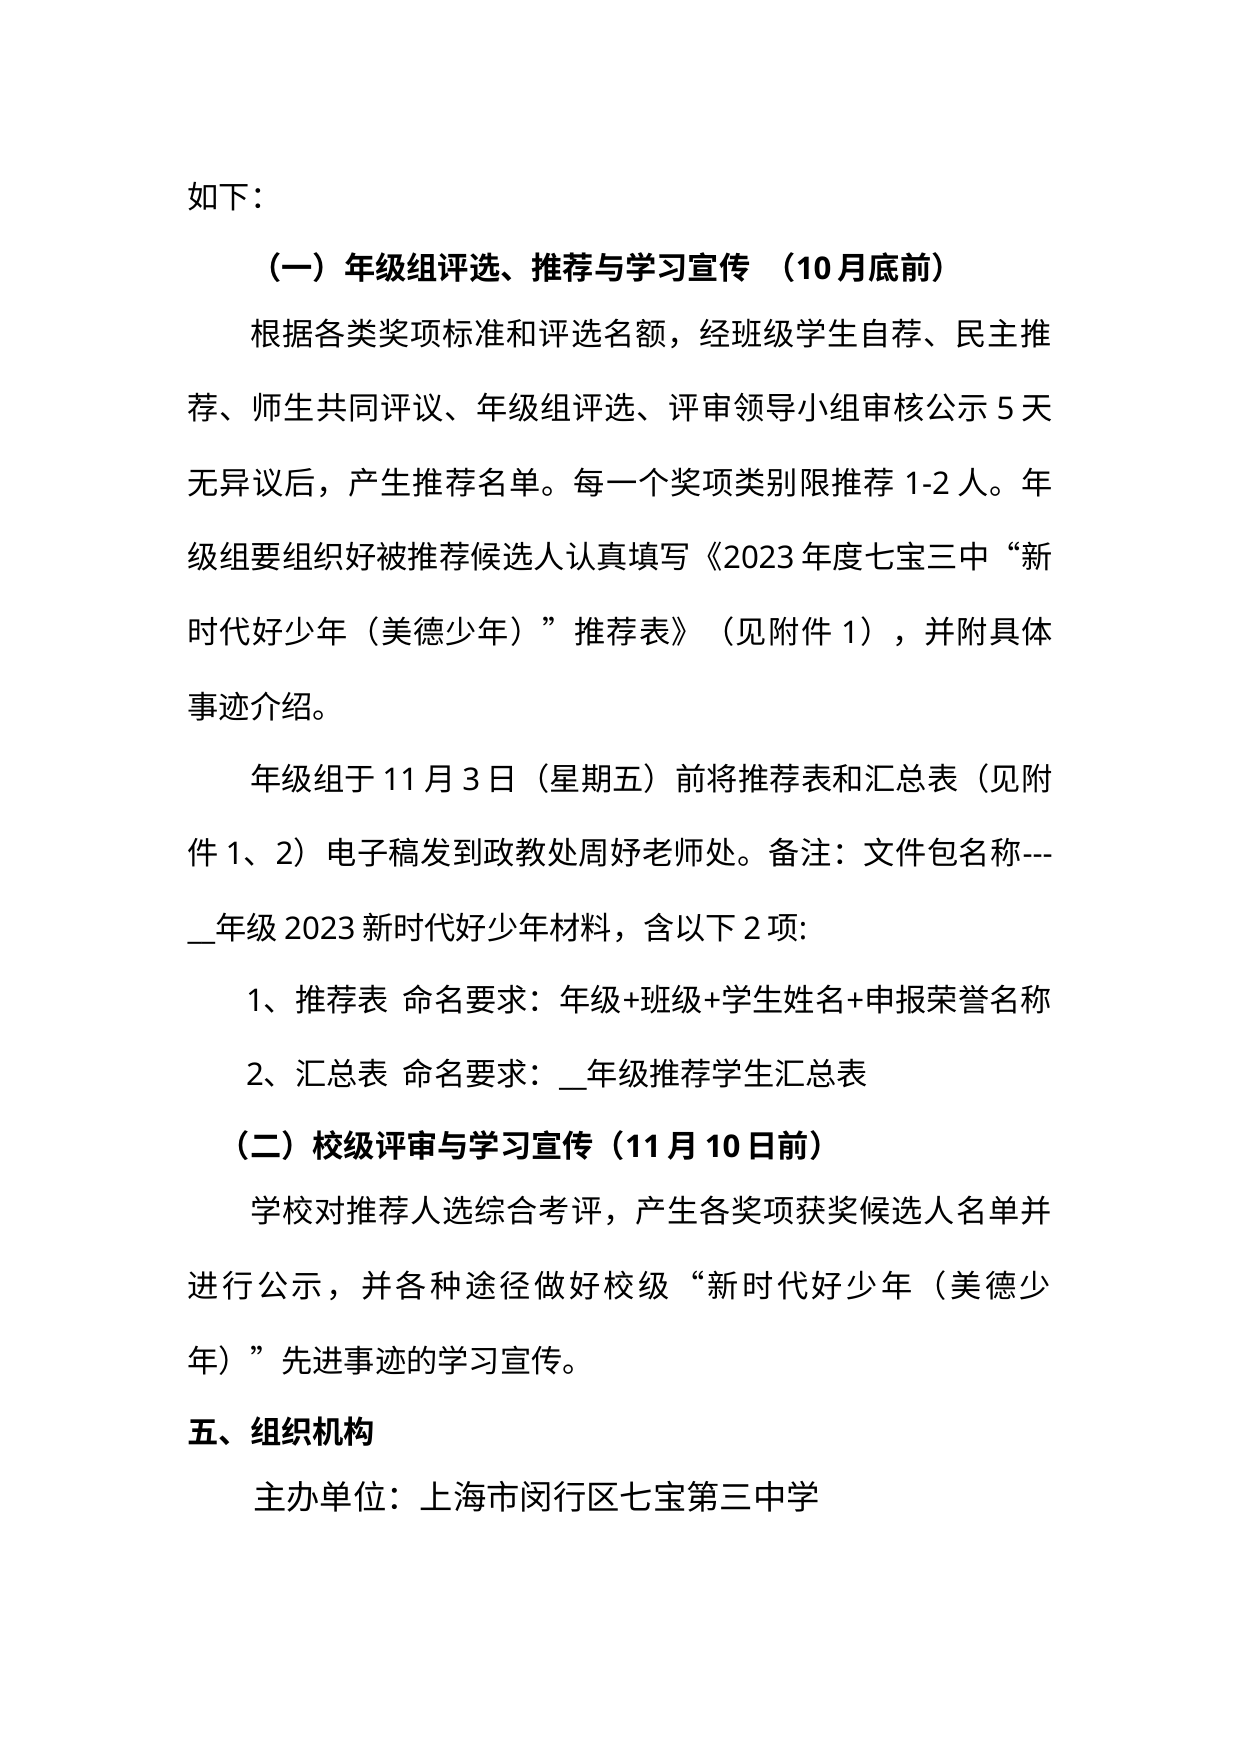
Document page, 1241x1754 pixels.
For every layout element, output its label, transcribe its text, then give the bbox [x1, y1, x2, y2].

text 五、组织机构 [187, 1398, 1053, 1463]
text （一）年级组评选、推荐与学习宣传 （10月底前） [187, 234, 1053, 299]
text （二）校级评审与学习宣传（11月10日前） [187, 1112, 1053, 1177]
text 根据各类奖项标准和评选名额，经班级学生自荐、民主推荐、师生共同评议、年级组评选、评审领导小组审核公示5天无异议后，产生推荐名单。每一个奖项类别限推荐1-2人。年级组要组织好被推荐候选人认真填写《2023年度七宝三中“新时代好少年（美德少年）”推荐表》（见附件1），并附具体事迹介绍。 [187, 299, 1053, 737]
text 1、推荐表 命名要求：年级+班级+学生姓名+申报荣誉名称 2、汇总表 命名要求：__年级推荐学生汇总表 [246, 965, 1053, 1105]
text 年级组于11月3日（星期五）前将推荐表和汇总表（见附件1、2）电子稿发到政教处周妤老师处。备注：文件包名称---__年级2023新时代好少年材料，含以下2项: [187, 744, 1053, 958]
text 主办单位：上海市闵行区七宝第三中学 [187, 1463, 1050, 1528]
text 学校对推荐人选综合考评，产生各奖项获奖候选人名单并进行公示，并各种途径做好校级“新时代好少年（美德少年）”先进事迹的学习宣传。 [187, 1177, 1053, 1391]
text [187, 162, 1053, 227]
